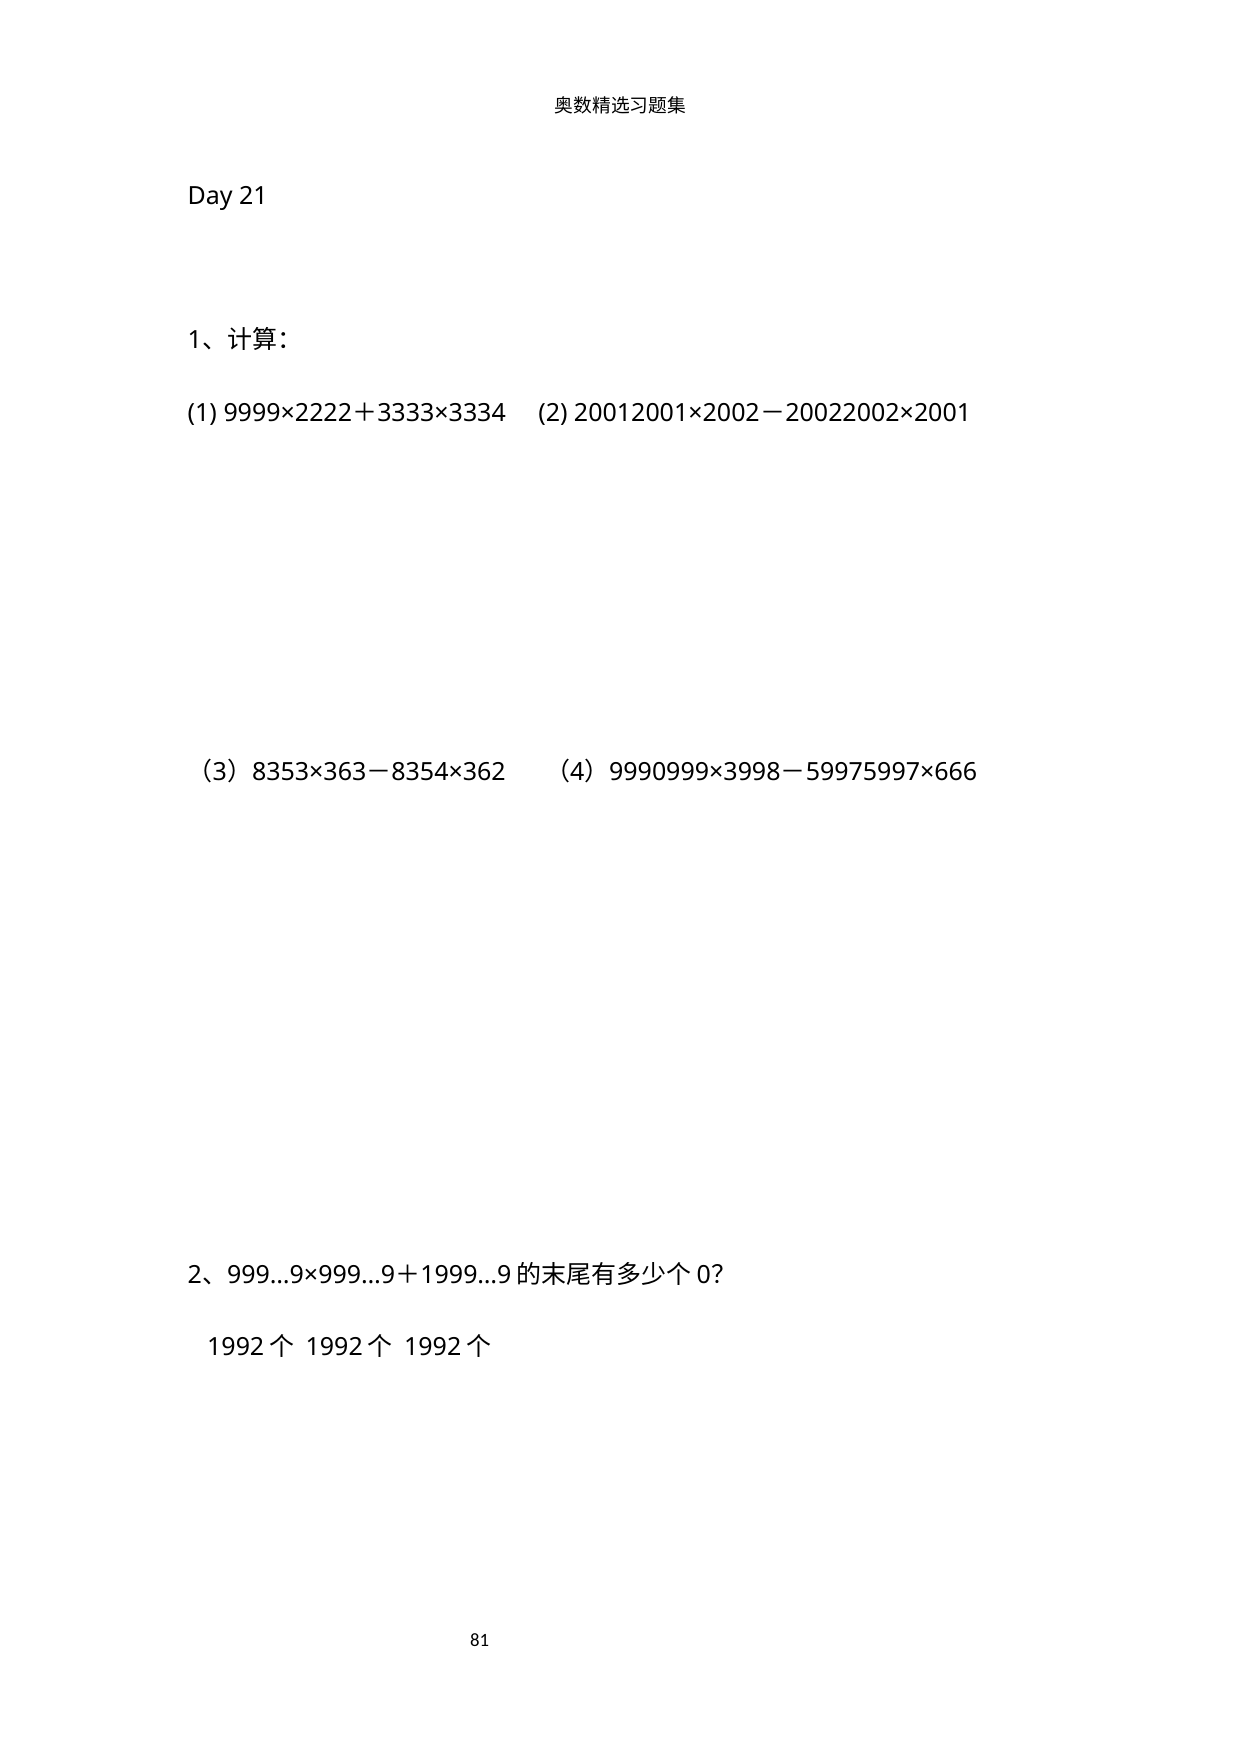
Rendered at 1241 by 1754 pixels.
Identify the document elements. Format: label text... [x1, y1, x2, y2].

list 2、999…9×999…9＋1999…9的末尾有多少个0？ [187, 1240, 1053, 1305]
list Day 21 [187, 162, 1053, 227]
list （3）8353×363－8354×362 （4）9990999×3998－59975997×666 [187, 737, 1053, 802]
list 1992个 1992个 1992个 [187, 1312, 1053, 1377]
list 9999×2222＋3333×3334 (2) 20012001×2002－20022002×2001 [187, 378, 1053, 443]
list 计算： [187, 306, 1053, 371]
